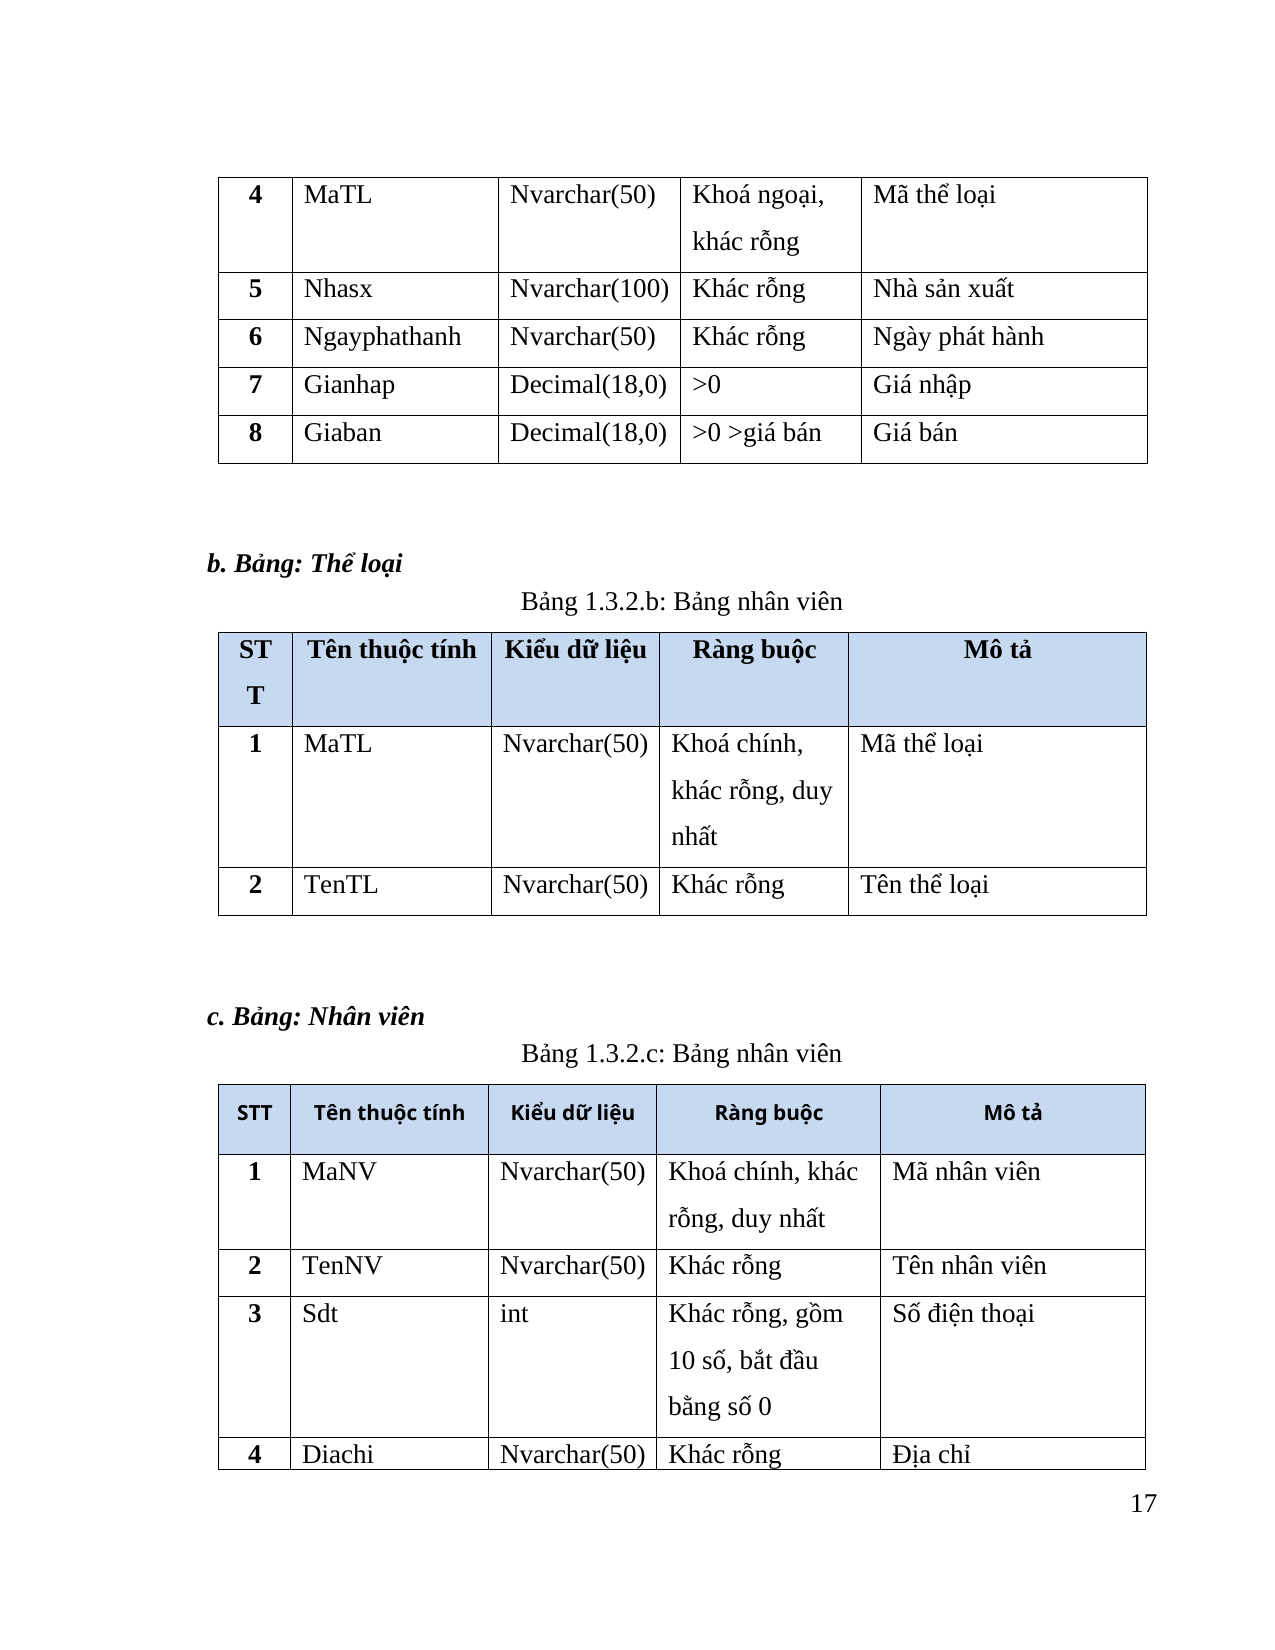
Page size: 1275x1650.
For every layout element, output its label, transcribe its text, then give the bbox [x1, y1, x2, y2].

table_cell 8 [219, 416, 292, 462]
table_cell 5 [219, 273, 292, 319]
table_cell Sdt [291, 1297, 488, 1437]
table_cell 4 [219, 1438, 290, 1469]
table_cell Nvarchar(50) [492, 727, 659, 867]
table_header STT [219, 1085, 290, 1154]
table_cell Giá nhập [862, 368, 1147, 415]
table_cell Địa chỉ [881, 1438, 1145, 1469]
table_cell Nvarchar(50) [499, 178, 680, 272]
table_cell 1 [219, 1155, 290, 1248]
table_cell TenTL [293, 868, 491, 915]
table_header Mô tả [881, 1085, 1145, 1154]
table_header Tên thuộc tính [291, 1085, 488, 1154]
table_cell Nvarchar(50) [489, 1250, 656, 1296]
table_cell Khác rỗng, gồm 10 số, bắt đầu bằng số 0 [657, 1297, 880, 1437]
table_cell 1 [219, 727, 292, 867]
table_cell Nhasx [293, 273, 498, 319]
table_cell Khoá chính, khác rỗng, duy nhất [660, 727, 848, 867]
table_cell Khoá chính, khác rỗng, duy nhất [657, 1155, 880, 1248]
table_cell Nvarchar(50) [499, 320, 680, 367]
table_cell Gianhap [293, 368, 498, 415]
table_cell 7 [219, 368, 292, 415]
table_header STT [219, 633, 292, 726]
table_cell TenNV [291, 1250, 488, 1296]
table_header Ràng buộc [660, 633, 848, 726]
table_cell >0 >giá bán [681, 416, 861, 462]
table_cell Nvarchar(100) [499, 273, 680, 319]
table_header Mô tả [849, 633, 1146, 726]
table_cell Nvarchar(50) [489, 1438, 656, 1469]
table_header Tên thuộc tính [293, 633, 491, 726]
table_cell MaTL [293, 727, 491, 867]
table_cell Ngayphathanh [293, 320, 498, 367]
table_header Kiểu dữ liệu [492, 633, 659, 726]
table_header Kiểu dữ liệu [489, 1085, 656, 1154]
table_cell >0 [681, 368, 861, 415]
table_cell Nvarchar(50) [489, 1155, 656, 1248]
table_cell Khoá ngoại, khác rỗng [681, 178, 861, 272]
table_cell Tên nhân viên [881, 1250, 1145, 1296]
table_cell MaNV [291, 1155, 488, 1248]
table_cell MaTL [293, 178, 498, 272]
text c. Bảng: Nhân viên [207, 1000, 1157, 1031]
table_cell Khác rỗng [657, 1438, 880, 1469]
table_cell Diachi [291, 1438, 488, 1469]
table_cell Khác rỗng [657, 1250, 880, 1296]
table_cell Decimal(18,0) [499, 368, 680, 415]
text b. Bảng: Thể loại [207, 548, 1157, 579]
table_cell 3 [219, 1297, 290, 1437]
table_cell 2 [219, 1250, 290, 1296]
table_cell Khác rỗng [681, 273, 861, 319]
table_cell Mã nhân viên [881, 1155, 1145, 1248]
table_cell int [489, 1297, 656, 1437]
table_cell Nhà sản xuất [862, 273, 1147, 319]
table_cell Khác rỗng [681, 320, 861, 367]
table_cell Mã thể loại [849, 727, 1146, 867]
table_cell Giaban [293, 416, 498, 462]
table_cell Số điện thoại [881, 1297, 1145, 1437]
table_cell Ngày phát hành [862, 320, 1147, 367]
table_cell Khác rỗng [660, 868, 848, 915]
table_cell Tên thể loại [849, 868, 1146, 915]
table_cell Mã thể loại [862, 178, 1147, 272]
text Bảng 1.3.2.c: Bảng nhân viên [207, 1037, 1157, 1068]
table_cell Decimal(18,0) [499, 416, 680, 462]
table_header Ràng buộc [657, 1085, 880, 1154]
text Bảng 1.3.2.b: Bảng nhân viên [207, 585, 1157, 616]
table_cell 6 [219, 320, 292, 367]
table_cell 2 [219, 868, 292, 915]
table_cell 4 [219, 178, 292, 272]
table_cell Nvarchar(50) [492, 868, 659, 915]
table_cell Giá bán [862, 416, 1147, 462]
